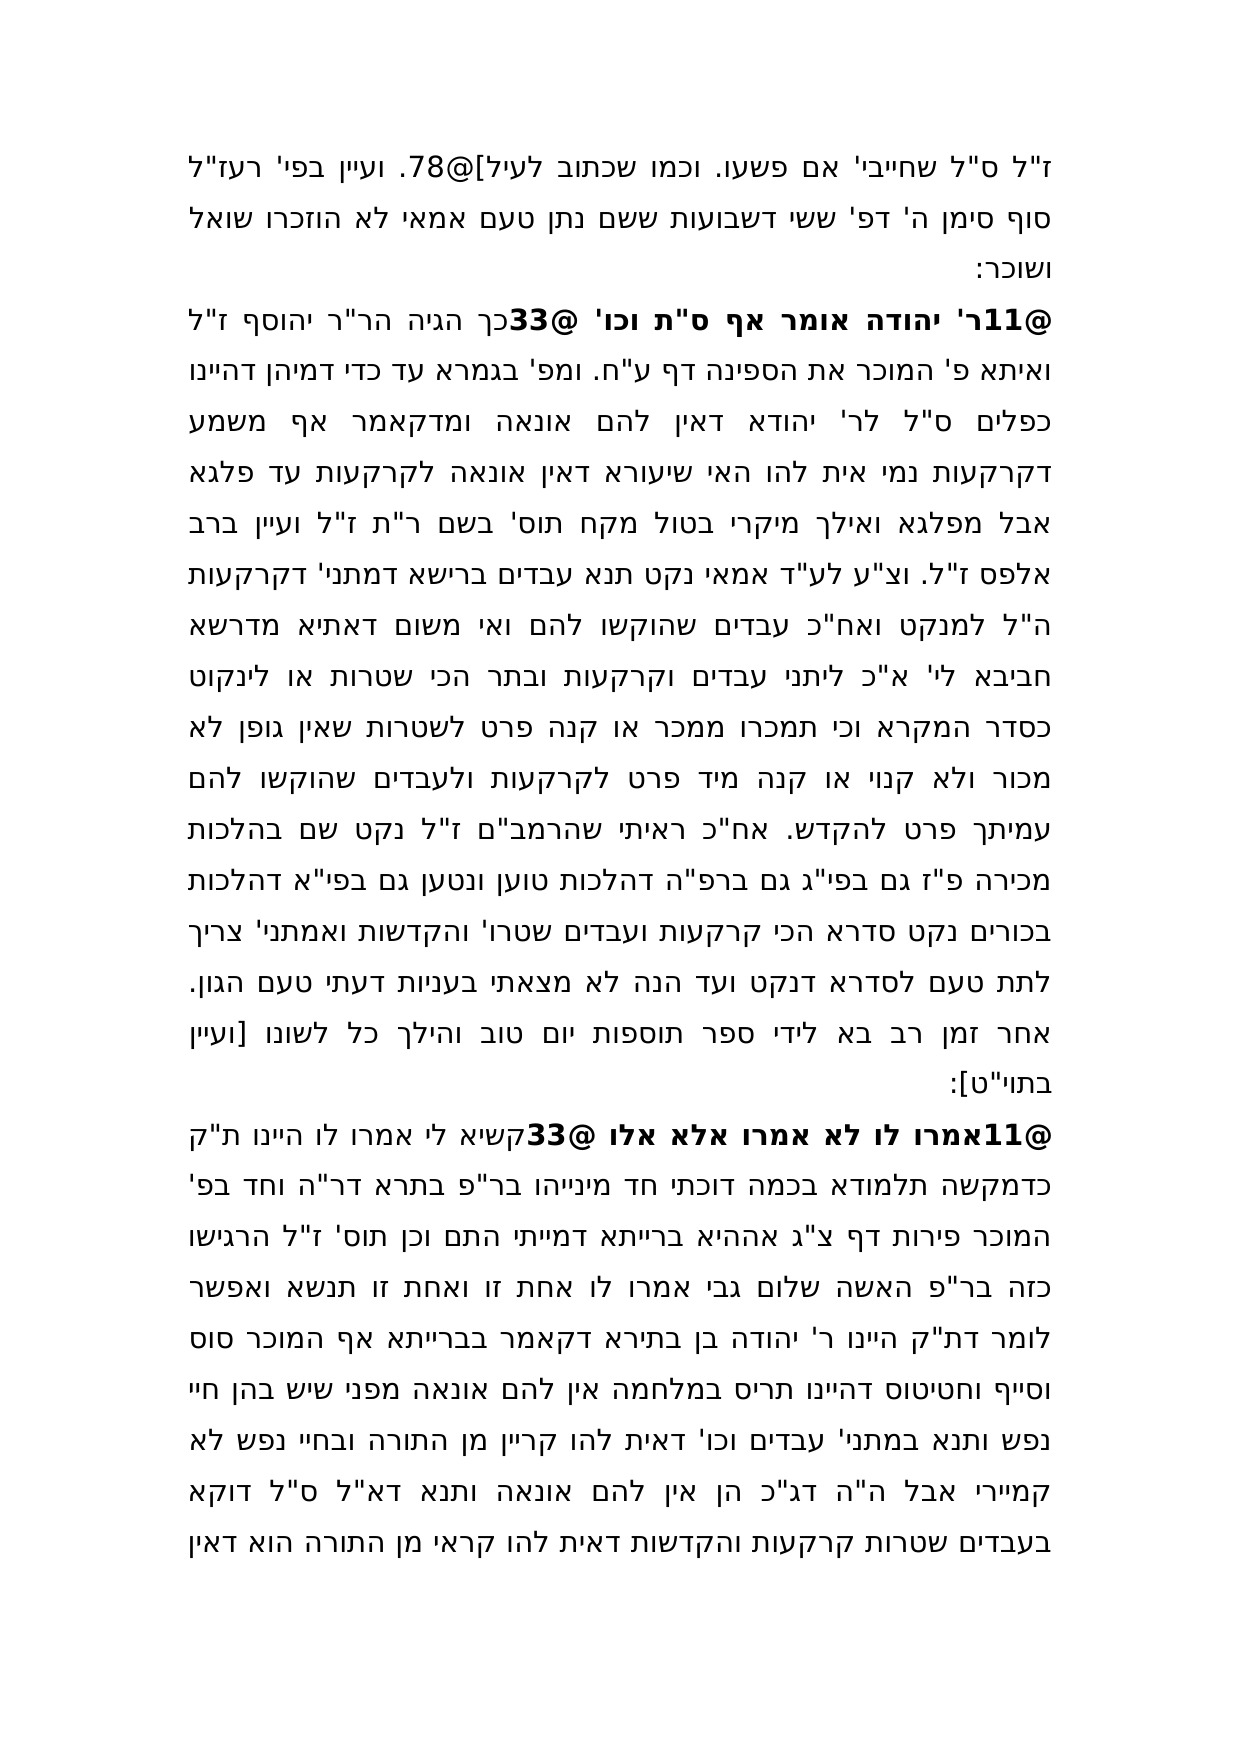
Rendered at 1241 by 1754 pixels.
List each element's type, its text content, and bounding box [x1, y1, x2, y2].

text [187, 1118, 1053, 1559]
text @11ר' יהודה אומר אף ס"ת וכו' @33כך הגיה הר"ר יהוסף ז"ל ואיתא פ' המוכר את הספינה דף ע"ח. ומפ' בגמרא עד כדי דמיהן דהיינו כפלים ס"ל לר' יהודא דאין להם אונאה ומדקאמר אף משמע דקרקעות נמי אית להו האי שיעורא דאין אונאה לקרקעות עד פלגא אבל מפלגא ואילך מיקרי בטול מקח תוס' בשם ר"ת ז"ל ועיין ברב אלפס ז"ל. וצ"ע לע"ד אמאי נקט תנא עבדים ברישא דמתני' דקרקעות ה"ל למנקט ואח"כ עבדים שהוקשו להם ואי משום דאתיא מדרשא חביבא לי' א"כ ליתני עבדים וקרקעות ובתר הכי שטרות או לינקוט כסדר המקרא וכי תמכרו ממכר או קנה פרט לשטרות שאין גופן לא מכור ולא קנוי או קנה מיד פרט לקרקעות ולעבדים שהוקשו להם עמיתך פרט להקדש. אח"כ ראיתי שהרמב"ם ז"ל נקט שם בהלכות מכירה פ"ז גם בפי"ג גם ברפ"ה דהלכות טוען ונטען גם בפי"א דהלכות בכורים נקט סדרא הכי קרקעות ועבדים שטרו' והקדשות ואמתני' צריך לתת טעם לסדרא דנקט ועד הנה לא מצאתי בעניות דעתי טעם הגון. אחר זמן רב בא לידי ספר תוספות יום טוב והילך כל לשונו [ועיין בתוי"ט]: [187, 303, 1053, 1101]
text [187, 150, 1053, 286]
